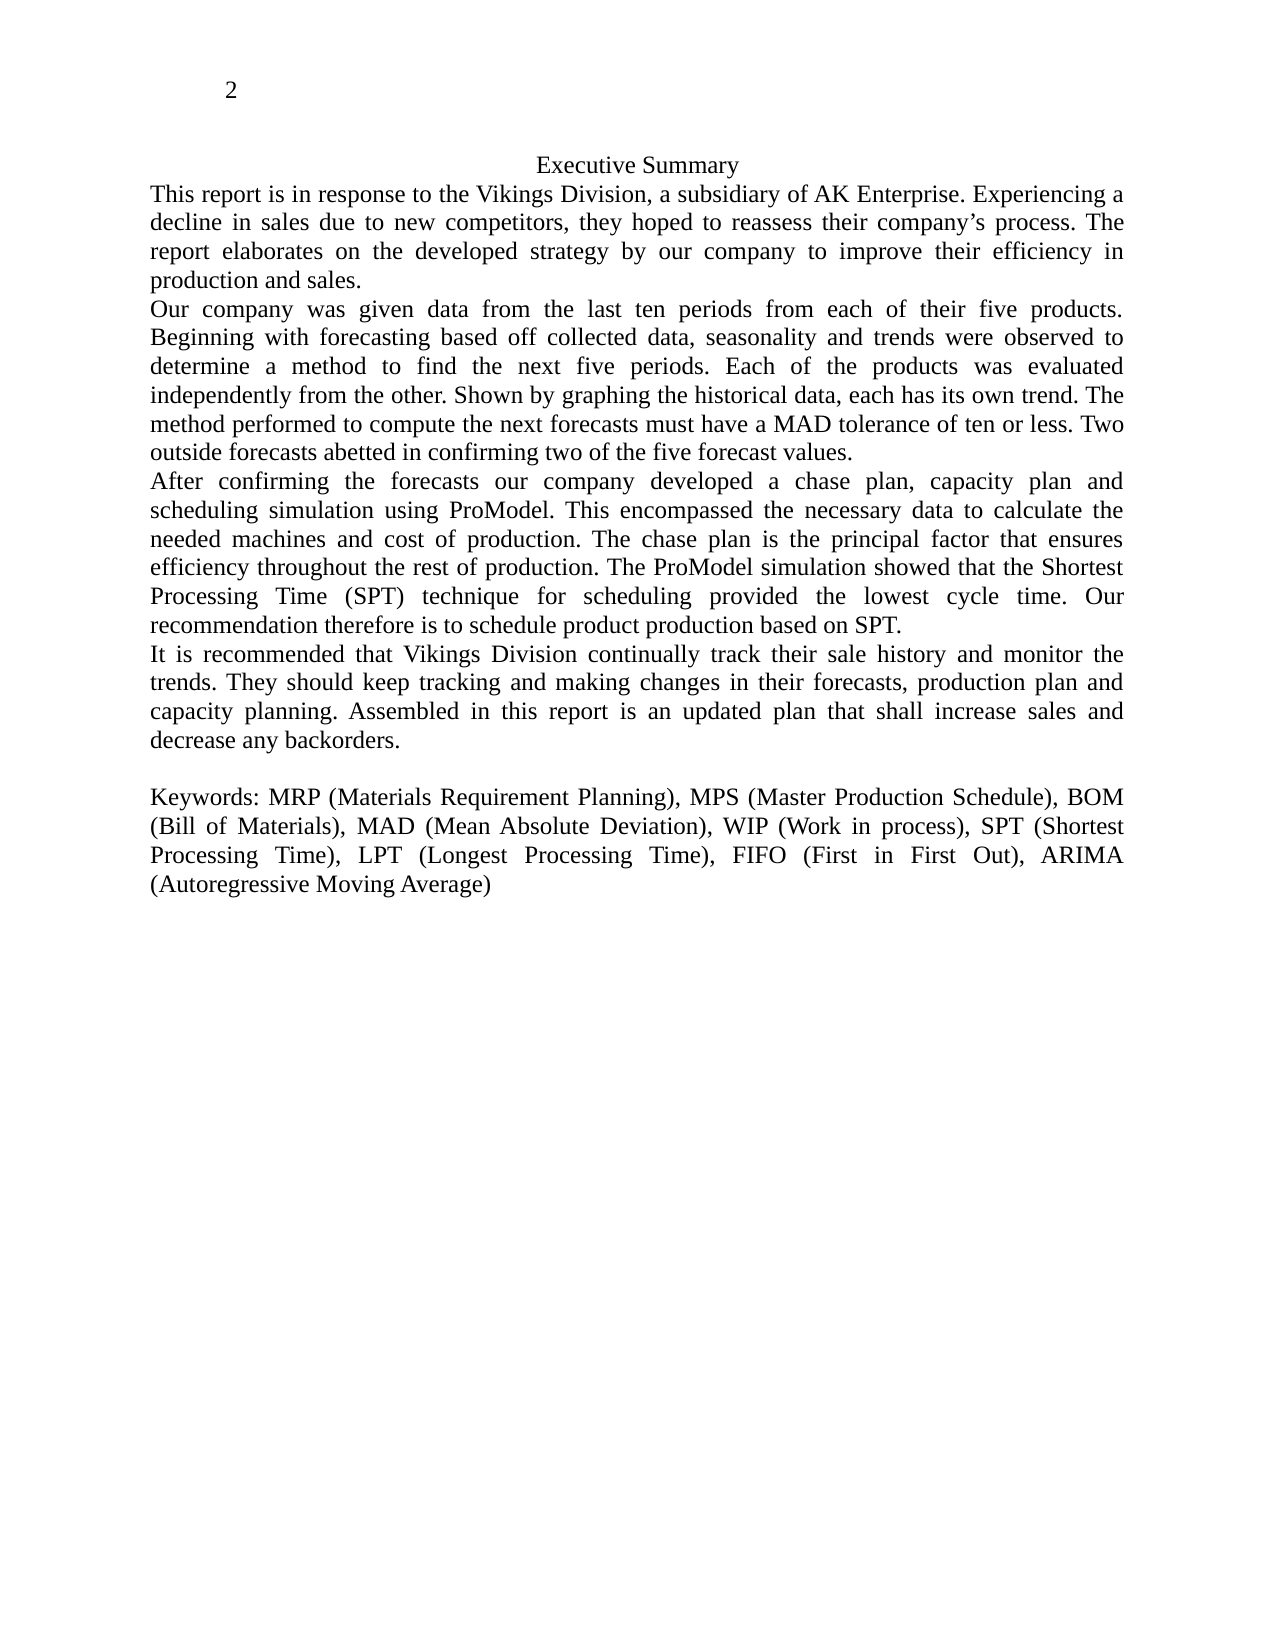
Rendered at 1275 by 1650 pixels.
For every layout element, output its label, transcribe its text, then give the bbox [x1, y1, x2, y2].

title Executive Summary [150, 150, 1125, 179]
text This report is in response to the Vikings Division, a subsidiary of AK Enterprise. Experiencing a decline in sales due to new competitors, they hoped to reassess their company’s process. The report elaborates on the developed strategy by our company to improve their efficiency in production and sales. [150, 179, 1125, 294]
text Keywords: MRP (Materials Requirement Planning), MPS (Master Production Schedule), BOM (Bill of Materials), MAD (Mean Absolute Deviation), WIP (Work in process), SPT (Shortest Processing Time), LPT (Longest Processing Time), FIFO (First in First Out), ARIMA (Autoregressive Moving Average) [150, 782, 1125, 897]
text Our company was given data from the last ten periods from each of their five products. Beginning with forecasting based off collected data, seasonality and trends were observed to determine a method to find the next five periods. Each of the products was evaluated independently from the other. Shown by graphing the historical data, each has its own trend. The method performed to compute the next forecasts must have a MAD tolerance of ten or less. Two outside forecasts abetted in confirming two of the five forecast values. [150, 294, 1125, 466]
text After confirming the forecasts our company developed a chase plan, capacity plan and scheduling simulation using ProModel. This encompassed the necessary data to calculate the needed machines and cost of production. The chase plan is the principal factor that ensures efficiency throughout the rest of production. The ProModel simulation showed that the Shortest Processing Time (SPT) technique for scheduling provided the lowest cycle time. Our recommendation therefore is to schedule product production based on SPT. [150, 466, 1125, 639]
text It is recommended that Vikings Division continually track their sale history and monitor the trends. They should keep tracking and making changes in their forecasts, production plan and capacity planning. Assembled in this report is an updated plan that shall increase sales and decrease any backorders. [150, 639, 1125, 754]
